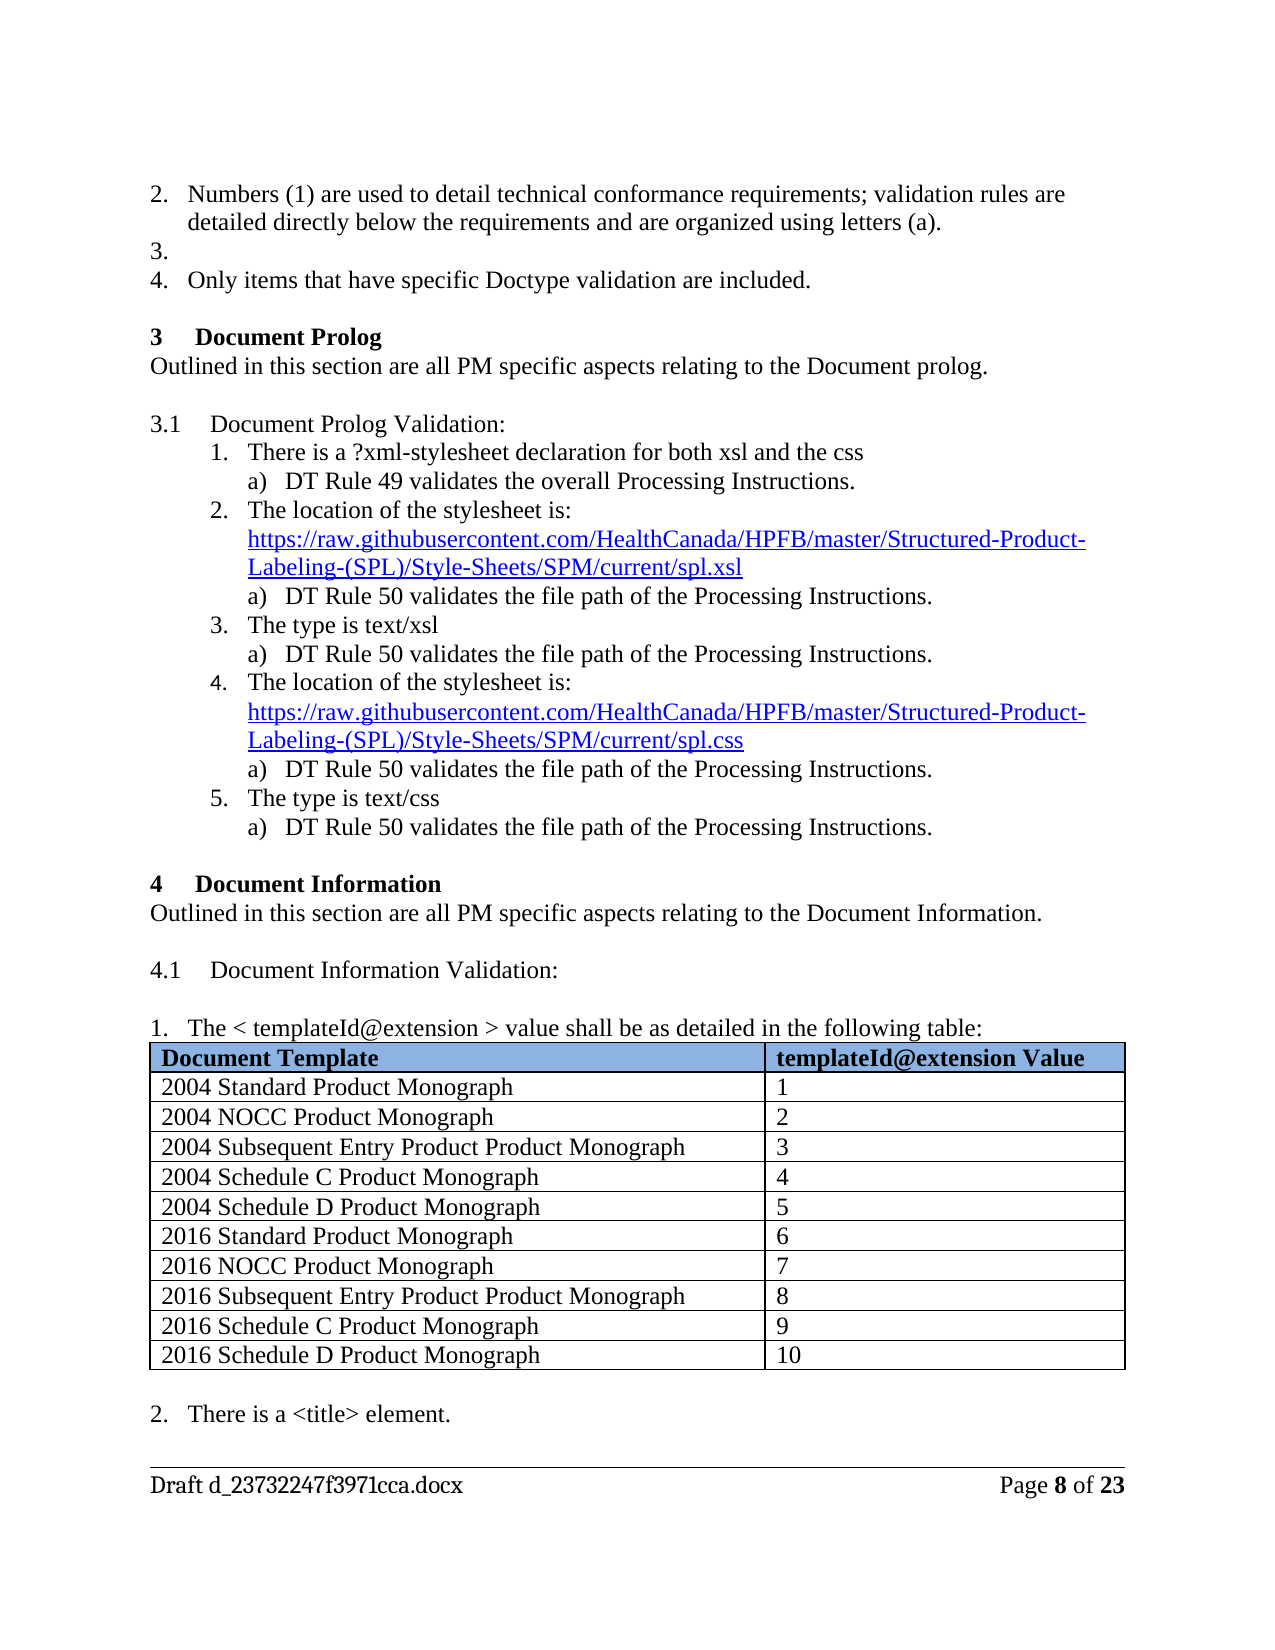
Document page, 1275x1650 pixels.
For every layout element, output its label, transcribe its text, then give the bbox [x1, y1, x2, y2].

table_cell 8 [766, 1281, 1124, 1310]
table_cell 2004 Schedule D Product Monograph [151, 1192, 764, 1220]
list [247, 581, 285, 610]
table_cell 4 [766, 1162, 1124, 1191]
list DT Rule 50 validates the file path of the Processing Instructions. [378, 581, 1125, 610]
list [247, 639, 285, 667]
list The < templateId@extension > value shall be as detailed in the following table: [150, 1013, 1125, 1042]
table_cell 6 [766, 1221, 1124, 1250]
table_cell 5 [766, 1192, 1124, 1220]
text Outlined in this section are all PM specific aspects relating to the Document prolog. [150, 351, 1125, 380]
table_cell 2016 Schedule C Product Monograph [151, 1311, 764, 1339]
list Numbers (1) are used to detail technical conformance requirements; validation rules are detailed directly below the requirements and are organized using letters (a). [150, 179, 1125, 236]
list The location of the stylesheet is: https://raw.githubusercontent.com/HealthCanada/HPFB/master/Structured-Product-Labeling-(SPL)/Style-Sheets/SPM/current/spl.xsl [210, 495, 1125, 581]
table_cell 2004 Standard Product Monograph [151, 1073, 764, 1101]
table_cell 2004 Schedule C Product Monograph [151, 1162, 764, 1191]
table_cell 2 [766, 1102, 1124, 1131]
table_cell 2004 NOCC Product Monograph [151, 1102, 764, 1131]
table_cell 2016 NOCC Product Monograph [151, 1251, 764, 1280]
list DT Rule 49 validates the overall Processing Instructions. [247, 466, 1125, 495]
list DT Rule 50 validates the file path of the Processing Instructions. [378, 754, 1125, 783]
table_cell 7 [766, 1251, 1124, 1280]
subtitle Document Information [150, 869, 1125, 898]
table_cell 1 [766, 1073, 1124, 1101]
table_cell 2016 Subsequent Entry Product Product Monograph [151, 1281, 764, 1310]
subtitle Document Prolog Validation: [150, 409, 1125, 437]
table_cell 3 [766, 1132, 1124, 1161]
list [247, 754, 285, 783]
table_cell 9 [766, 1311, 1124, 1339]
table_header templateId@extension Value [766, 1043, 1124, 1071]
list There is a <title> element. [150, 1399, 1125, 1428]
subtitle Document Information Validation: [150, 955, 1125, 984]
list Only items that have specific Doctype validation are included. [150, 265, 1125, 294]
list The type is text/css [210, 783, 1125, 812]
list DT Rule 50 validates the file path of the Processing Instructions. [378, 812, 1125, 840]
text Outlined in this section are all PM specific aspects relating to the Document Information. [150, 898, 1125, 927]
table_cell 2016 Standard Product Monograph [151, 1221, 764, 1250]
table_header Document Template [151, 1043, 764, 1071]
table_cell 2016 Schedule D Product Monograph [151, 1341, 764, 1369]
list DT Rule 50 validates the file path of the Processing Instructions. [378, 639, 1125, 667]
table_cell 2004 Subsequent Entry Product Product Monograph [151, 1132, 764, 1161]
list The type is text/xsl [210, 610, 1125, 639]
table_cell 10 [766, 1341, 1124, 1369]
subtitle Document Prolog [150, 322, 1125, 351]
list There is a ?xml-stylesheet declaration for both xsl and the css [210, 437, 1125, 466]
list The location of the stylesheet is: https://raw.githubusercontent.com/HealthCanada/HPFB/master/Structured-Product-Labeling-(SPL)/Style-Sheets/SPM/current/spl.css [210, 667, 1125, 754]
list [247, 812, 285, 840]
